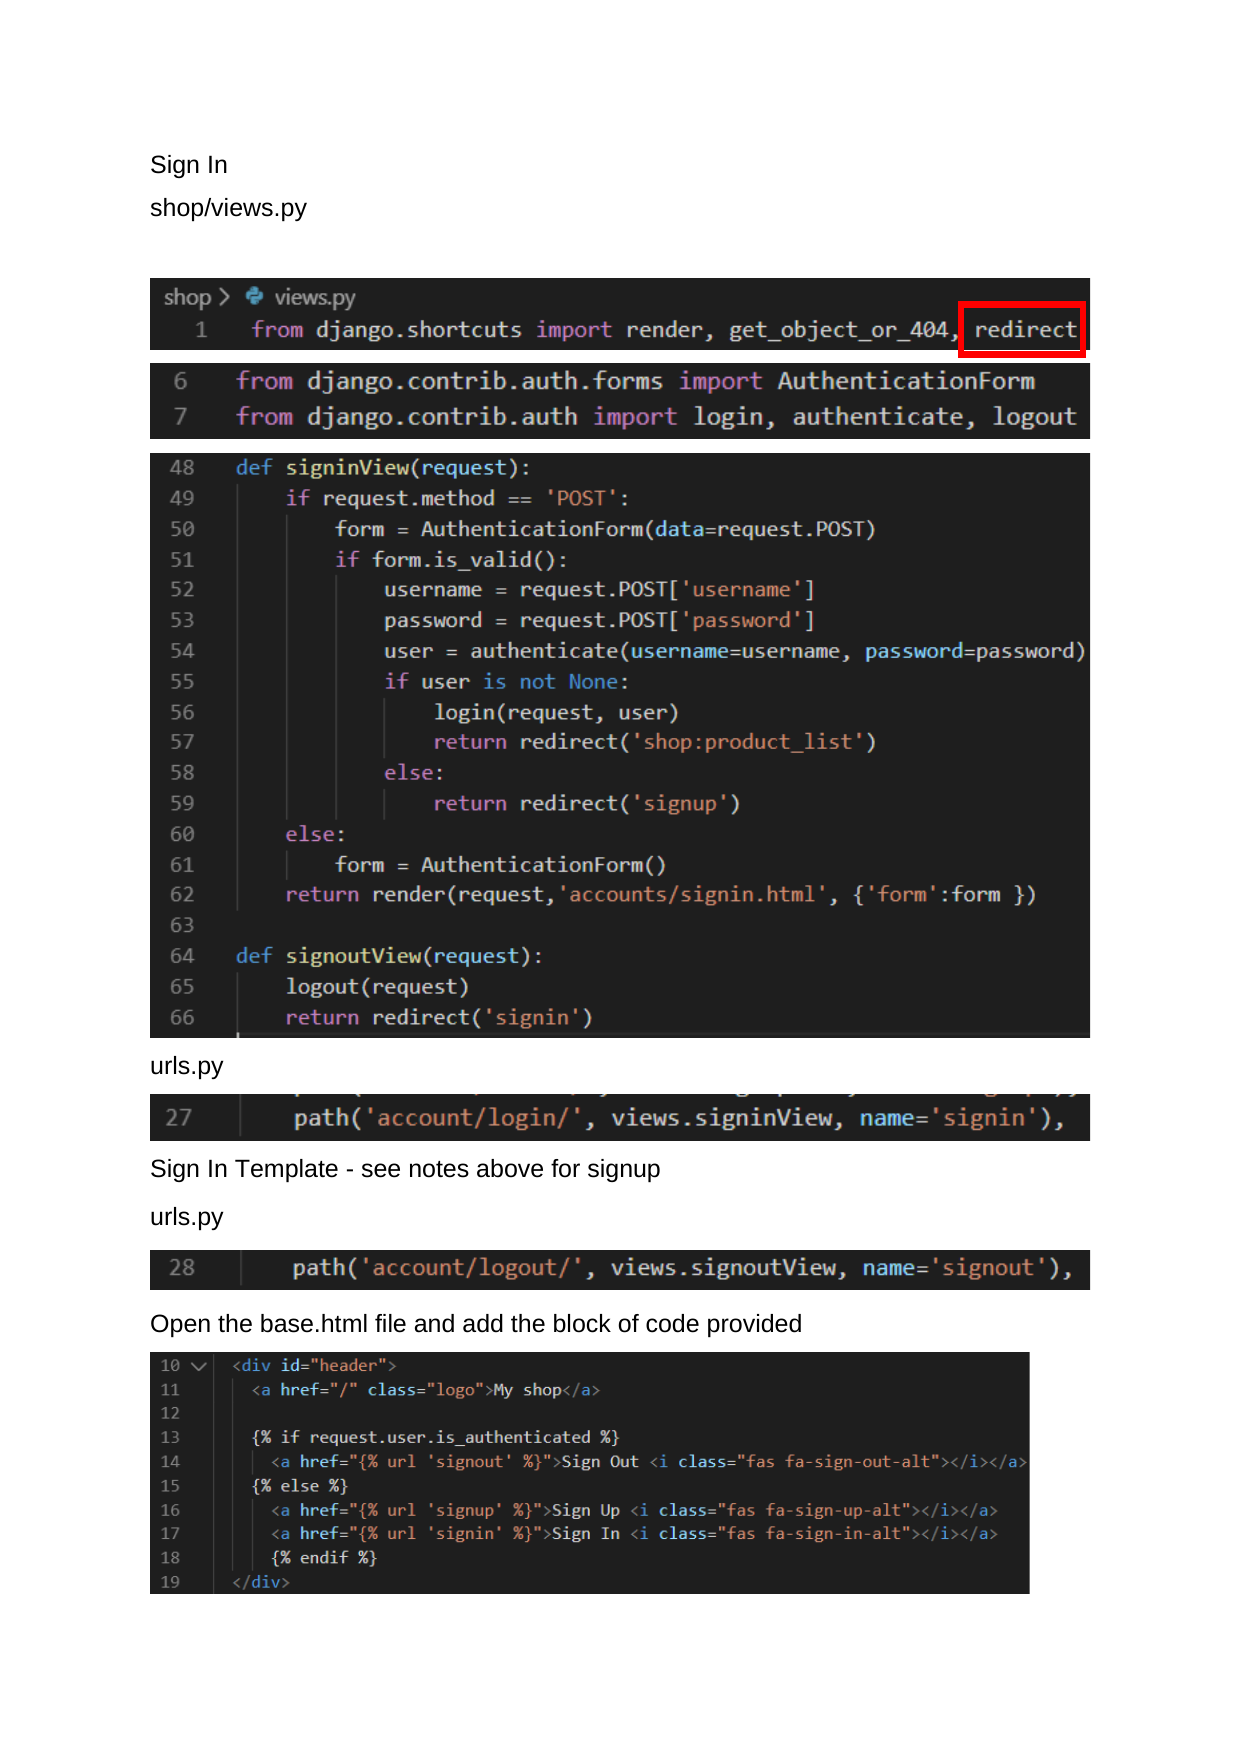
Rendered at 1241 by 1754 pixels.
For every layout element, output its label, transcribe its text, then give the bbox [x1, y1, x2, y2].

picture [150, 1094, 1091, 1141]
text Open the base.html file and add the block of code provided [150, 1309, 1090, 1338]
text shop/views.py [150, 193, 1090, 222]
text Sign In [150, 150, 1090, 179]
picture [150, 453, 1091, 1038]
picture [150, 1352, 1030, 1594]
picture [150, 363, 1091, 439]
picture [150, 278, 1091, 350]
text Sign In Template - see notes above for signup [150, 1154, 1090, 1183]
picture [964, 308, 1080, 350]
picture [150, 1250, 1091, 1290]
text urls.py [150, 1051, 1090, 1080]
text urls.py [150, 1202, 1090, 1231]
